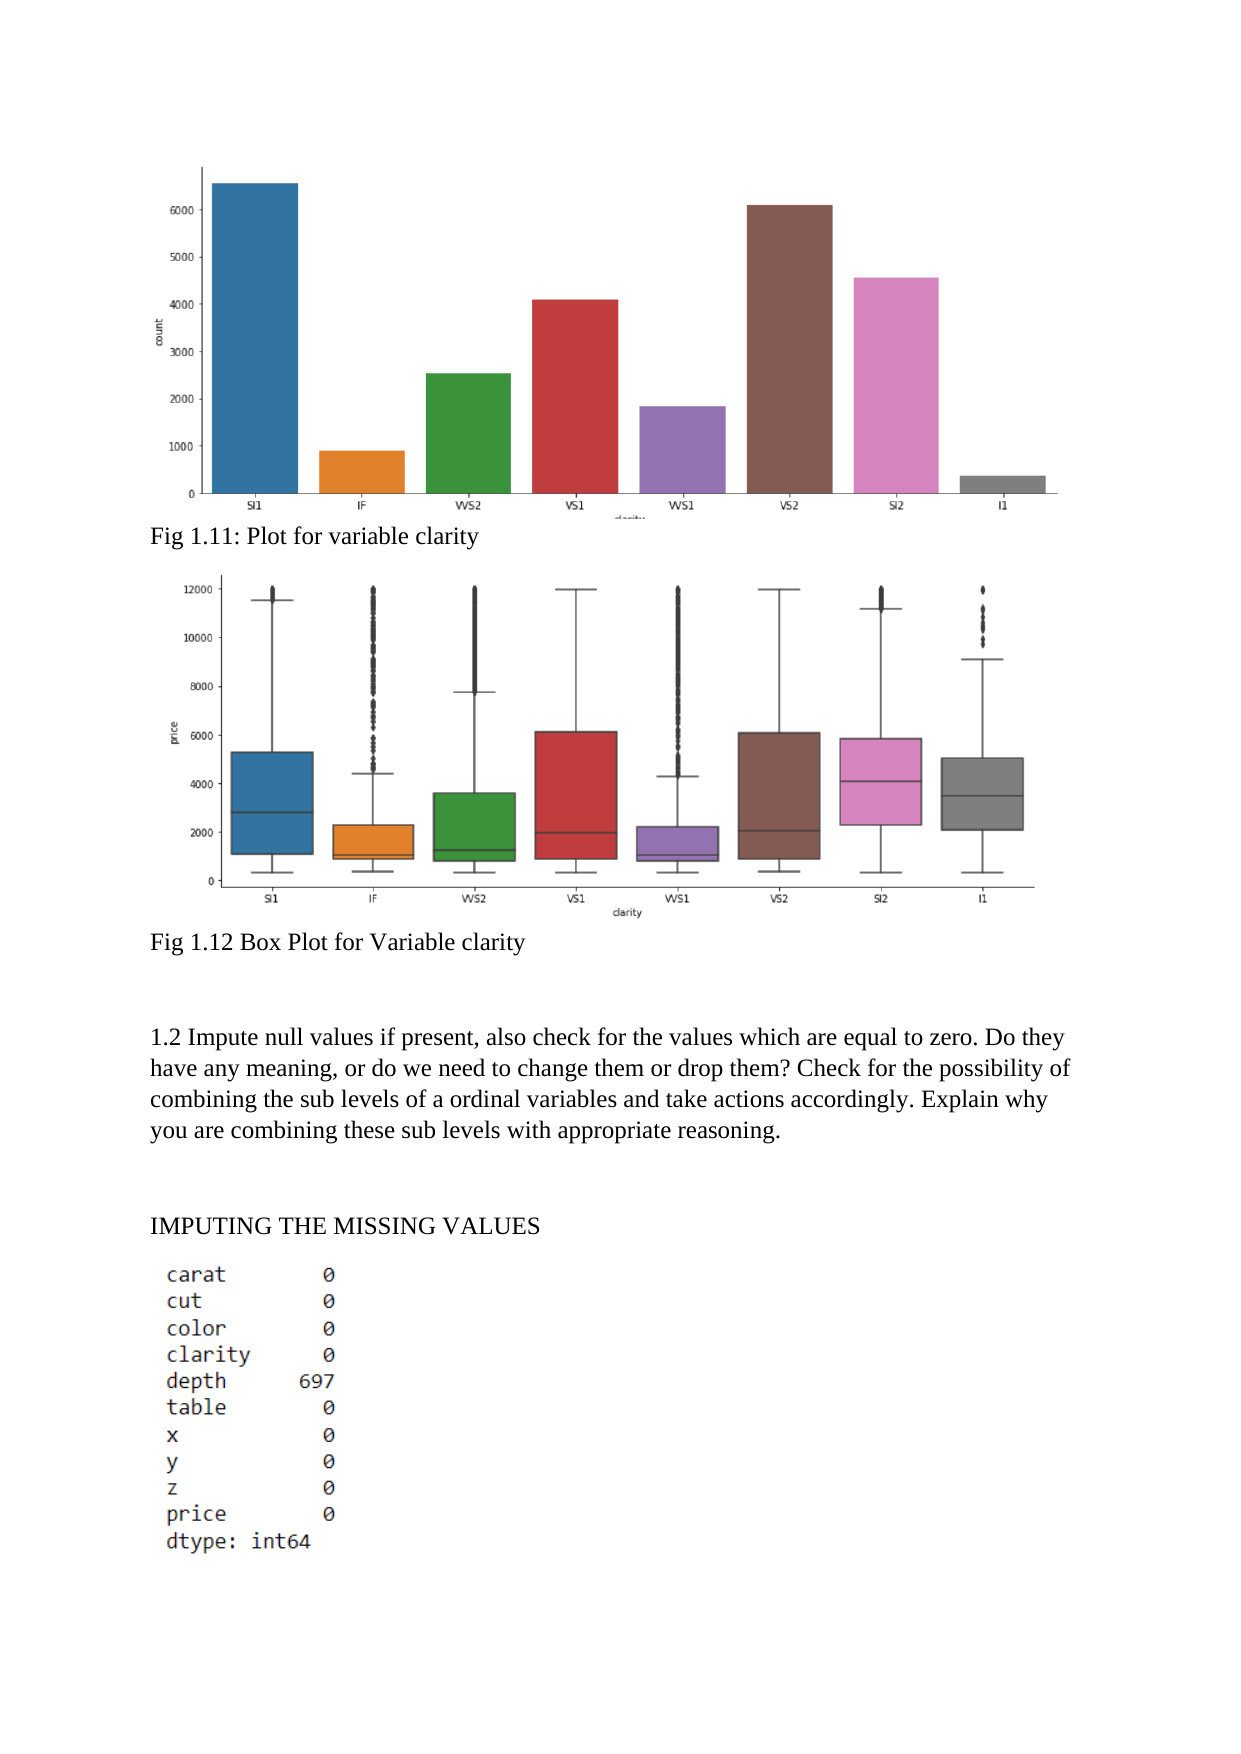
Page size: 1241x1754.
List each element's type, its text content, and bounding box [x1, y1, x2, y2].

text 1.2 Impute null values if present, also check for the values which are equal to zero. Do they have any meaning, or do we need to change them or drop them? Check for the possibility of combining the sub levels of a ordinal variables and take actions accordingly. Explain why you are combining these sub levels with appropriate reasoning. [150, 1022, 1090, 1144]
picture [150, 150, 1091, 519]
picture [150, 568, 1091, 925]
text Fig 1.11: Plot for variable clarity [150, 519, 1090, 550]
text IMPUTING THE MISSING VALUES [150, 1211, 1090, 1239]
picture [150, 1258, 398, 1561]
text Fig 1.12 Box Plot for Variable clarity [150, 925, 1090, 956]
